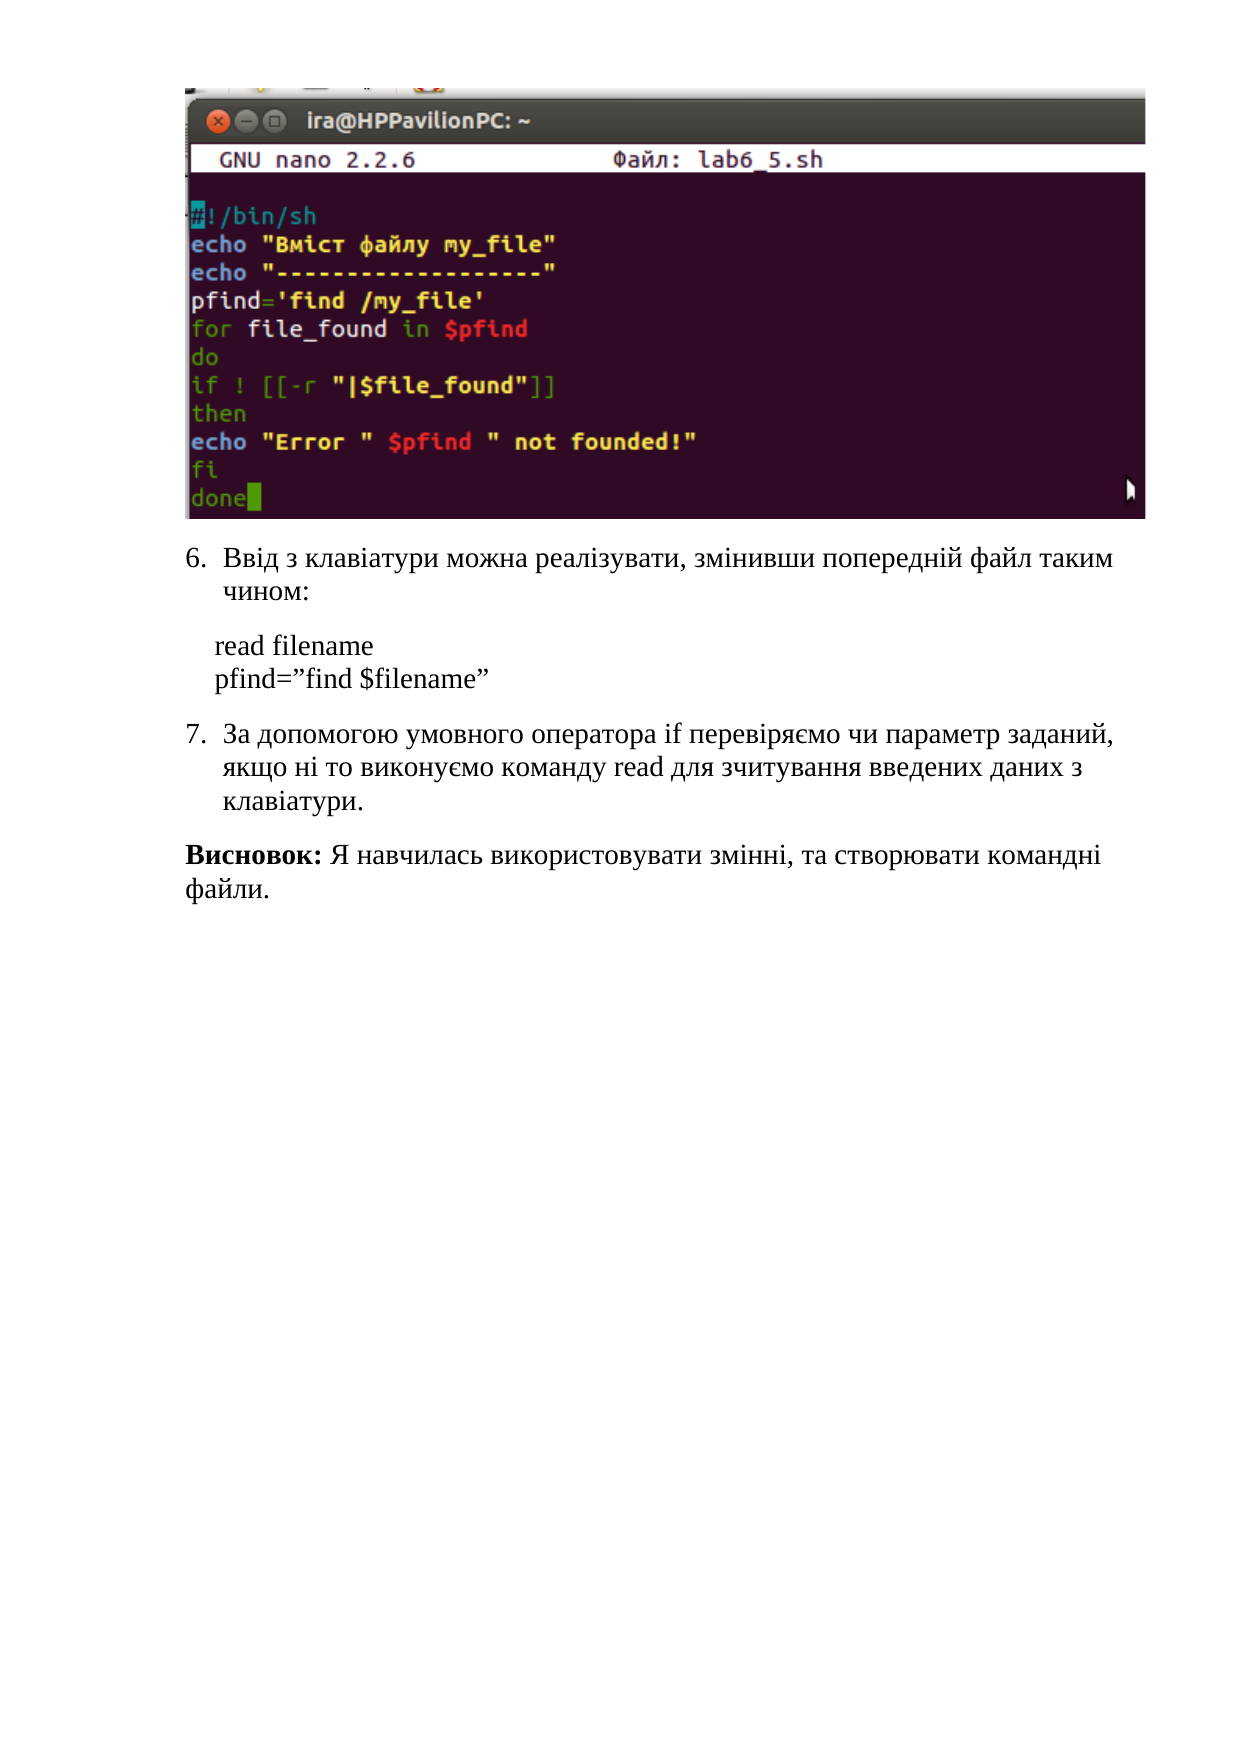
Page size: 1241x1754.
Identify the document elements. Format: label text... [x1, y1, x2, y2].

text Висновок: Я навчилась використовувати змінні, та створювати командні файли. [185, 837, 1152, 904]
text pfind=”find $filename” [185, 661, 1152, 695]
picture [185, 88, 1146, 519]
text read filename [185, 628, 1152, 661]
list За допомогою умовного оператора if перевіряємо чи параметр заданий, якщо ні то виконуємо команду read для зчитування введених даних з клавіатури. [185, 716, 1152, 816]
list Ввід з клавіатури можна реалізувати, змінивши попередній файл таким чином: [185, 540, 1152, 607]
